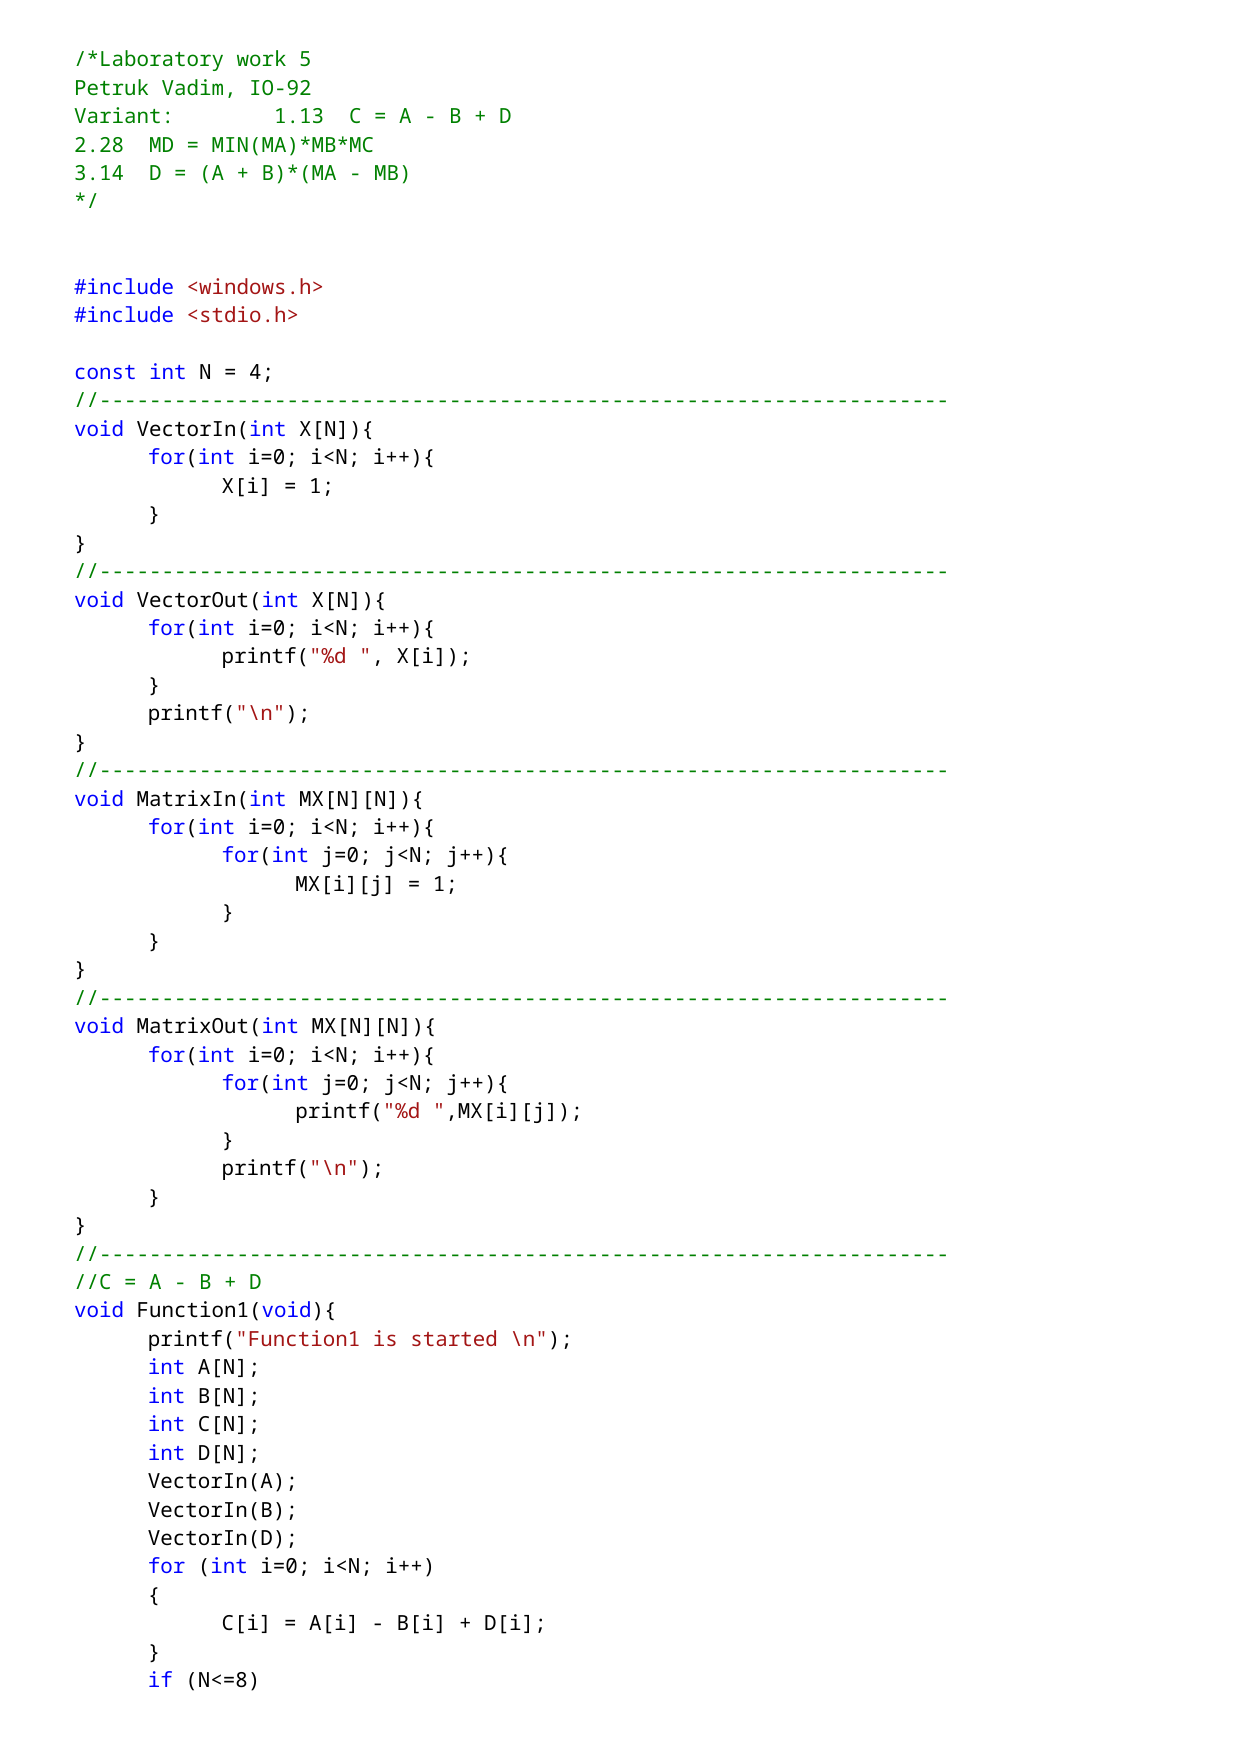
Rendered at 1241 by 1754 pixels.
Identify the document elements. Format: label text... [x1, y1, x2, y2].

text void MatrixOut(int MX[N][N]){ [74, 1011, 1196, 1040]
text void VectorIn(int X[N]){ [74, 414, 1196, 442]
text X[i] = 1; [74, 471, 1196, 499]
text printf("%d ", X[i]); [74, 642, 1196, 670]
text //-------------------------------------------------------------------- [74, 1239, 1196, 1267]
text for(int i=0; i<N; i++){ [74, 442, 1196, 471]
text printf("\n"); [74, 1153, 1196, 1182]
text } [74, 670, 1196, 698]
text C[i] = A[i] - B[i] + D[i]; [74, 1608, 1196, 1637]
text //-------------------------------------------------------------------- [74, 983, 1196, 1011]
text } [74, 1210, 1196, 1239]
text VectorIn(D); [74, 1523, 1196, 1552]
text 3.14 D = (A + B)*(MA - MB) [74, 158, 1196, 187]
text for(int j=0; j<N; j++){ [74, 841, 1196, 869]
text void MatrixIn(int MX[N][N]){ [74, 784, 1196, 812]
text const int N = 4; [74, 357, 1196, 386]
text } [74, 727, 1196, 755]
text VectorIn(B); [74, 1495, 1196, 1523]
text if (N<=8) [74, 1665, 1196, 1694]
text { [74, 1580, 1196, 1608]
text */ [74, 187, 1196, 215]
text printf("\n"); [74, 698, 1196, 727]
text printf("Function1 is started \n"); [74, 1324, 1196, 1352]
text } [74, 1182, 1196, 1210]
text Petruk Vadim, IO-92 [74, 73, 1196, 101]
text Variant: 1.13 C = A - B + D [74, 101, 1196, 130]
text int B[N]; [74, 1381, 1196, 1409]
text printf("%d ",MX[i][j]); [74, 1097, 1196, 1125]
text } [74, 954, 1196, 983]
text } [74, 528, 1196, 556]
text //C = A - B + D [74, 1267, 1196, 1296]
text for(int j=0; j<N; j++){ [74, 1068, 1196, 1097]
text int C[N]; [74, 1409, 1196, 1438]
text } [74, 499, 1196, 528]
text //-------------------------------------------------------------------- [74, 386, 1196, 414]
text for (int i=0; i<N; i++) [74, 1552, 1196, 1580]
text #include <windows.h> [74, 272, 1196, 300]
text 2.28 MD = MIN(MA)*MB*MC [74, 130, 1196, 158]
text MX[i][j] = 1; [74, 869, 1196, 897]
text /*Laboratory work 5 [74, 44, 1196, 73]
text void Function1(void){ [74, 1296, 1196, 1324]
text int D[N]; [74, 1438, 1196, 1466]
text #include <stdio.h> [74, 300, 1196, 329]
text } [74, 1125, 1196, 1153]
text } [74, 926, 1196, 954]
text } [74, 897, 1196, 926]
text void VectorOut(int X[N]){ [74, 585, 1196, 613]
text int A[N]; [74, 1352, 1196, 1381]
text } [74, 1637, 1196, 1665]
text //-------------------------------------------------------------------- [74, 556, 1196, 585]
text VectorIn(A); [74, 1466, 1196, 1495]
text for(int i=0; i<N; i++){ [74, 1040, 1196, 1068]
text for(int i=0; i<N; i++){ [74, 613, 1196, 642]
text //-------------------------------------------------------------------- [74, 755, 1196, 784]
text for(int i=0; i<N; i++){ [74, 812, 1196, 841]
